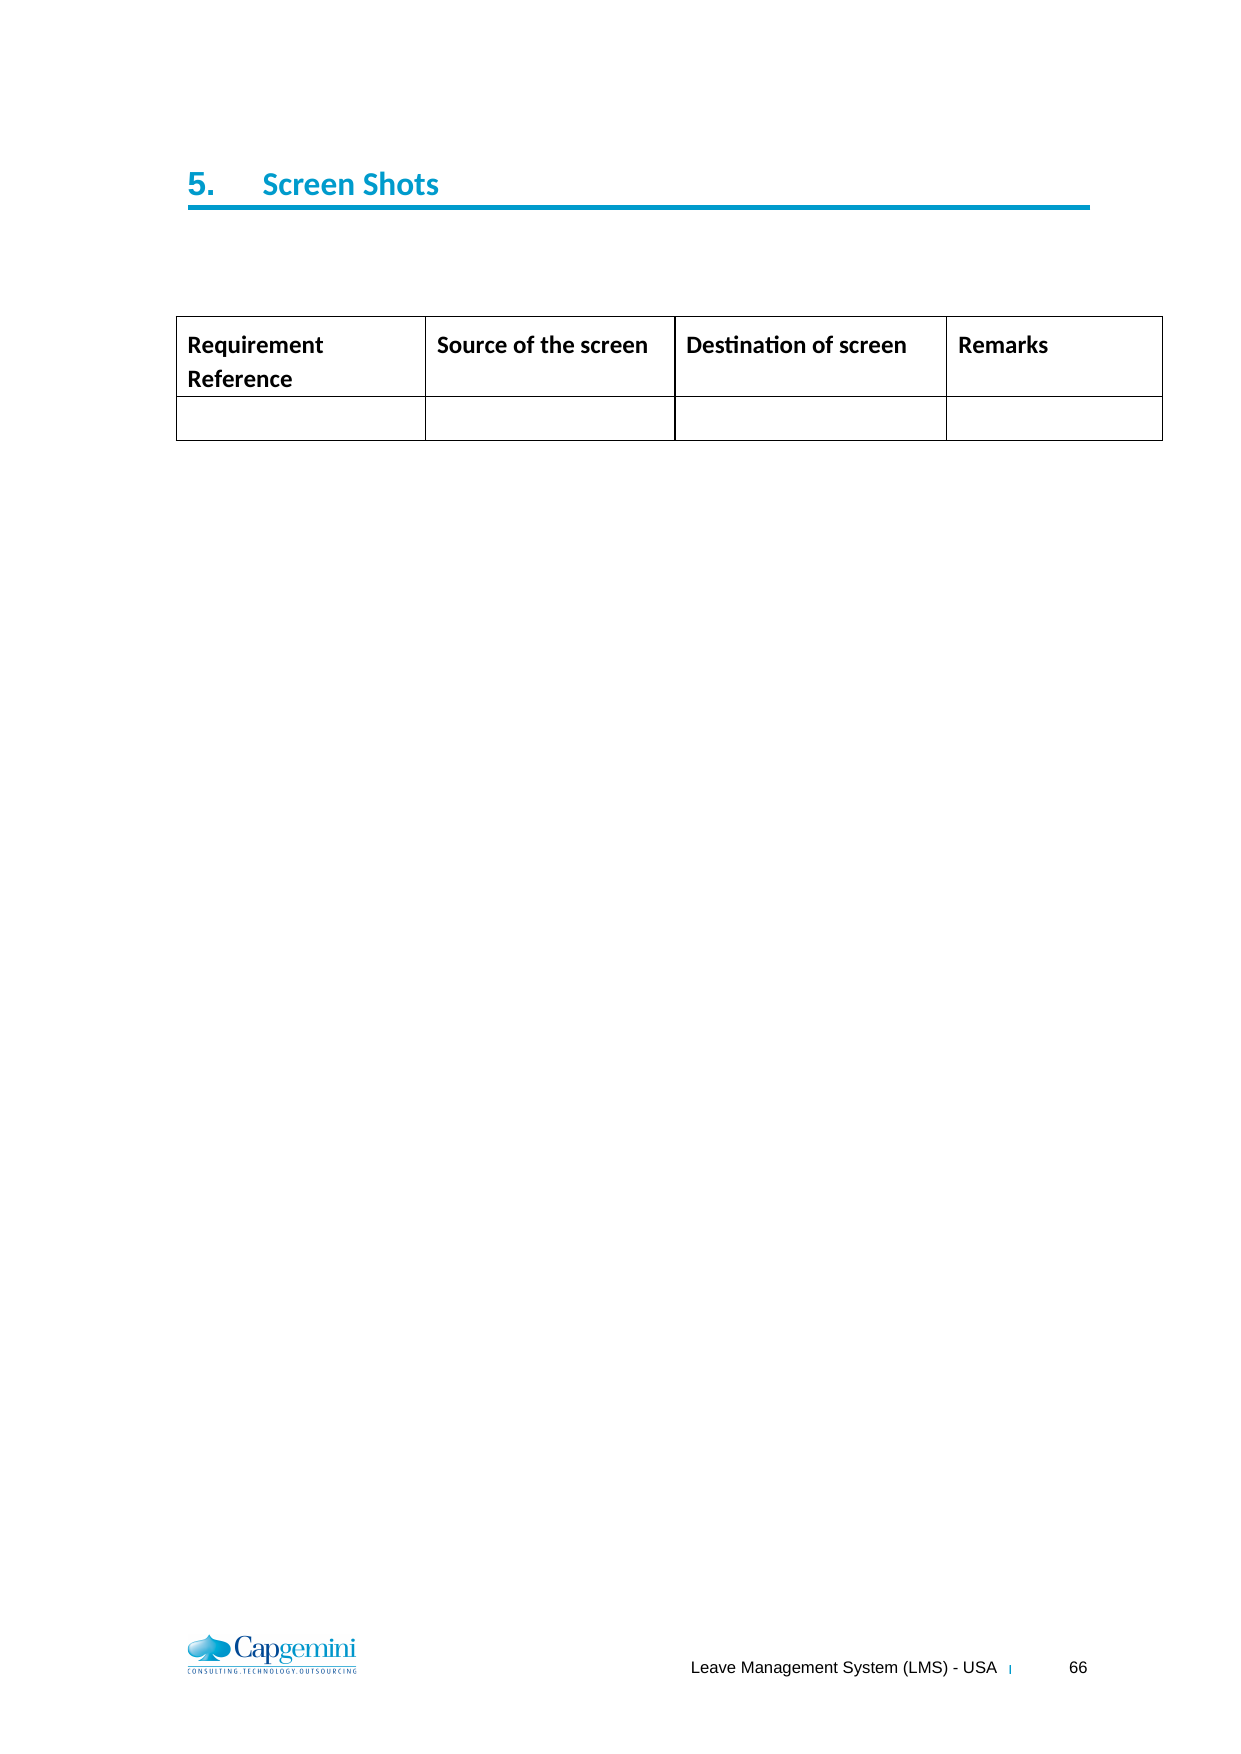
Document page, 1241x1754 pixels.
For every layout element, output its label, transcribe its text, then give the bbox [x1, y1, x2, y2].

table_header Destination of screen [676, 317, 946, 396]
table_header Remarks [947, 317, 1162, 396]
table_cell [426, 397, 674, 440]
table_header Requirement Reference [177, 317, 425, 396]
table_cell [947, 397, 1162, 440]
table_cell [177, 397, 425, 440]
subtitle Screen Shots [187, 162, 1090, 210]
table_cell [676, 397, 946, 440]
table_header Source of the screen [426, 317, 674, 396]
picture [187, 1634, 357, 1674]
